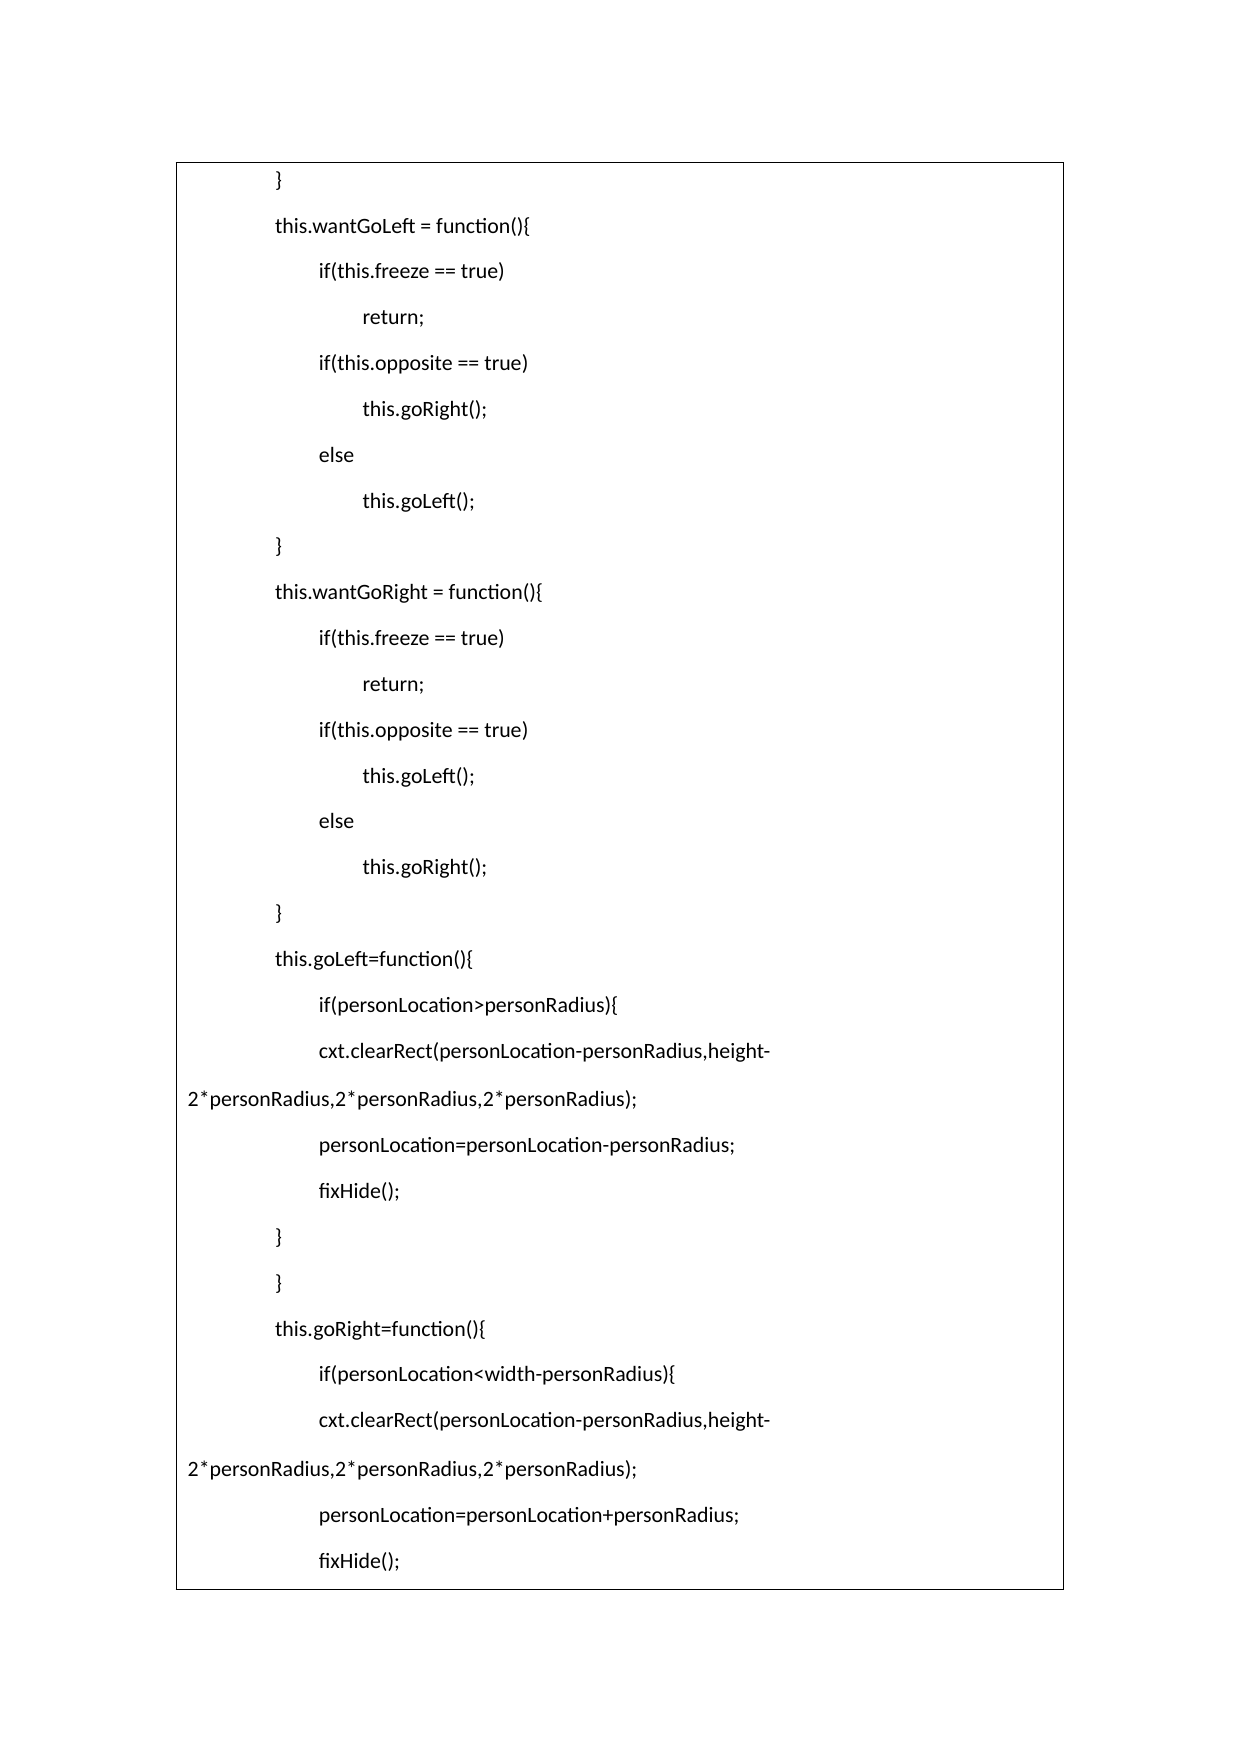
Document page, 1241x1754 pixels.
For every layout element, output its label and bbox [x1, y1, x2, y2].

table_header [177, 163, 1063, 1589]
